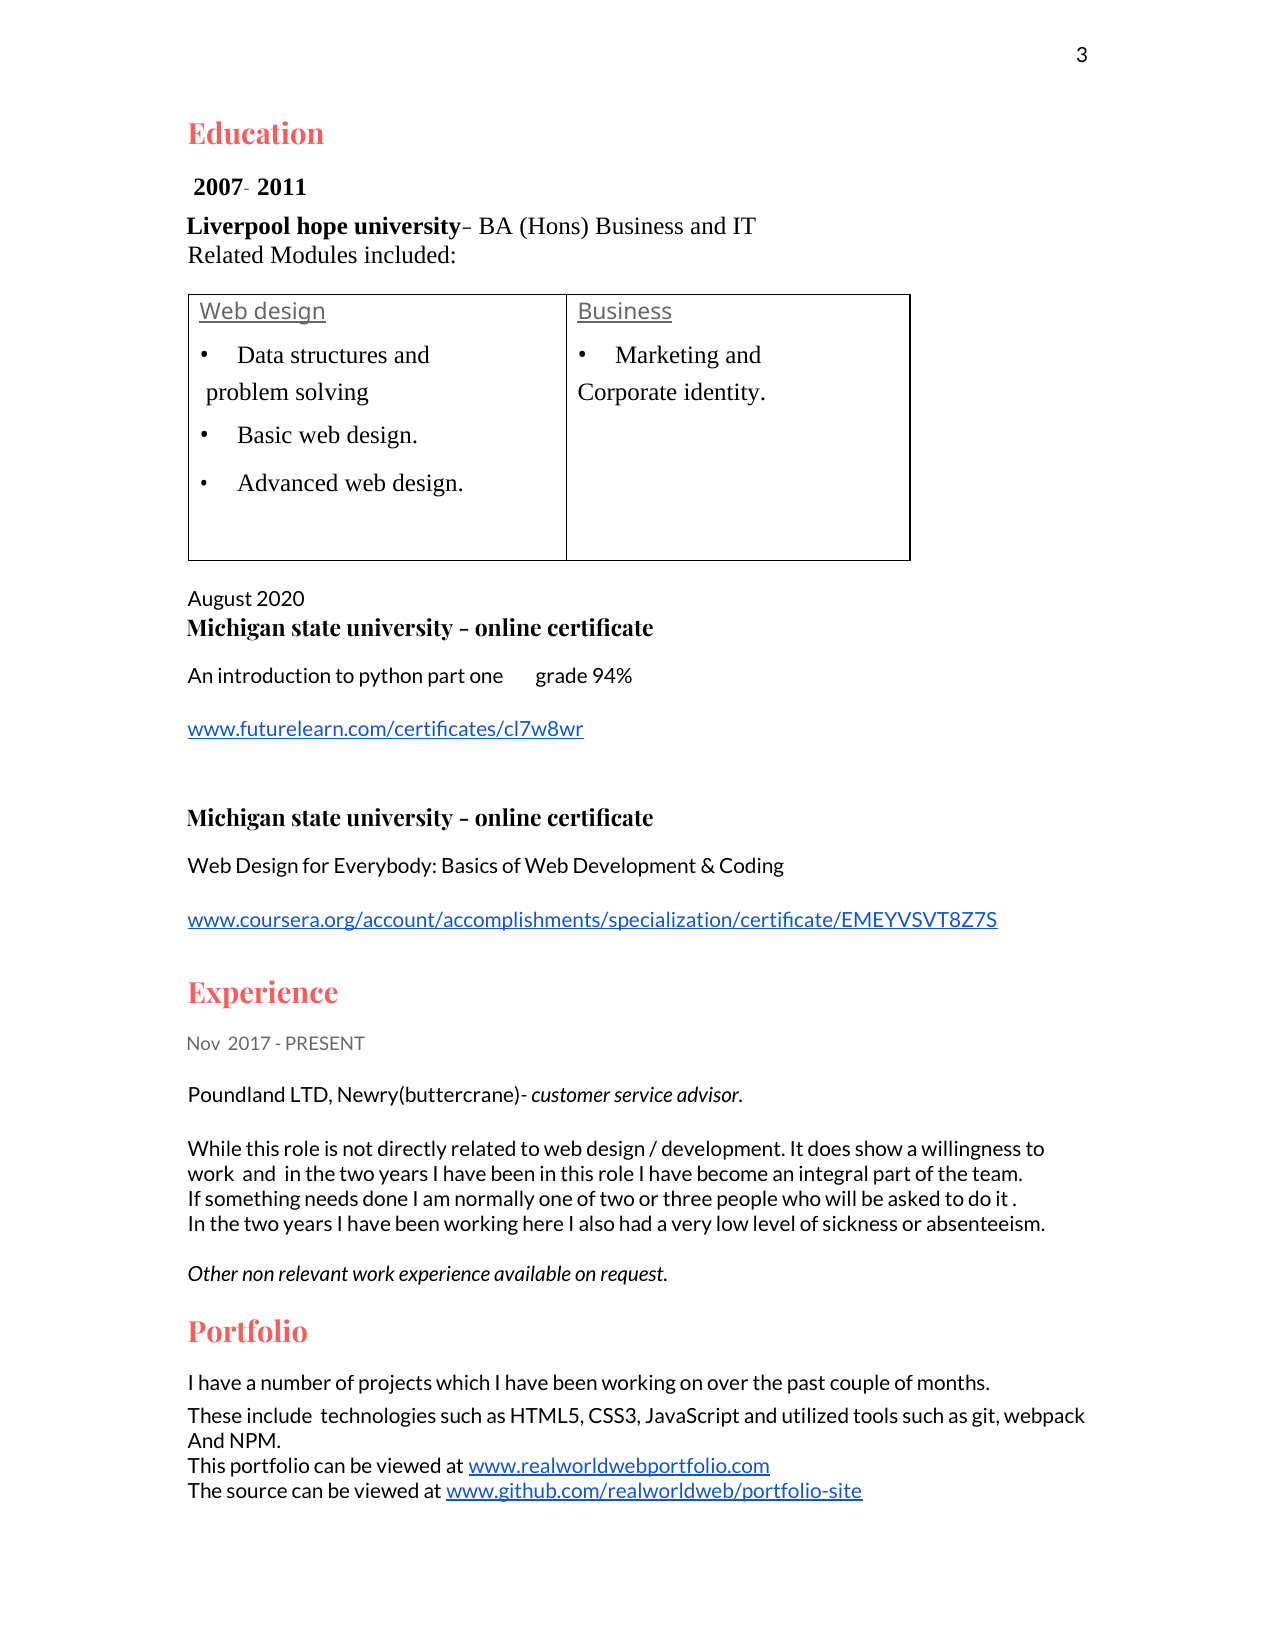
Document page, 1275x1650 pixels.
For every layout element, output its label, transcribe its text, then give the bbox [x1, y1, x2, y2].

subtitle Education [187, 112, 1091, 151]
text Web Design for Everybody: Basics of Web Development & Coding [187, 853, 1087, 878]
text I have a number of projects which I have been working on over the past couple of months. [187, 1370, 1087, 1395]
text In the two years I have been working here I also had a very low level of sickness or absenteeism. [187, 1210, 1087, 1235]
subtitle Liverpool hope university- BA (Hons) Business and IT [186, 209, 1091, 240]
text www.coursera.org/account/accomplishments/specialization/certificate/EMEYVSVT8Z7S [187, 907, 1087, 932]
table_header Business Marketing and Corporate identity. [567, 295, 909, 560]
text Other non relevant work experience available on request. [187, 1260, 1087, 1285]
text Poundland LTD, Newry(buttercrane)- customer service advisor. [187, 1082, 1087, 1107]
text The source can be viewed at www.github.com/realworldweb/portfolio-site [187, 1478, 1087, 1503]
text And NPM. [187, 1428, 1087, 1453]
table_header Web design Data structures and problem solving Basic web design. Advanced web design. [189, 295, 566, 560]
subtitle Nov 2017 - PRESENT [186, 1032, 1091, 1054]
subtitle 2007- 2011 [186, 172, 1091, 201]
text www.futurelearn.com/certificates/cl7w8wr [187, 716, 1087, 741]
text August 2020 [187, 586, 1087, 611]
subtitle Experience [187, 972, 1091, 1011]
text This portfolio can be viewed at www.realworldwebportfolio.com [187, 1453, 1087, 1478]
subtitle Michigan state university - online certificate [186, 611, 1091, 642]
text If something needs done I am normally one of two or three people who will be asked to do it . [187, 1185, 1087, 1210]
text An introduction to python part one grade 94% [187, 663, 1087, 688]
text These include technologies such as HTML5, CSS3, JavaScript and utilized tools such as git, webpack [187, 1403, 1087, 1428]
subtitle Portfolio [187, 1310, 1091, 1349]
text Related Modules included: [187, 240, 1087, 269]
subtitle Michigan state university - online certificate [186, 802, 1091, 832]
text While this role is not directly related to web design / development. It does show a willingness to work and in the two years I have been in this role I have become an integral part of the team. [187, 1135, 1087, 1185]
